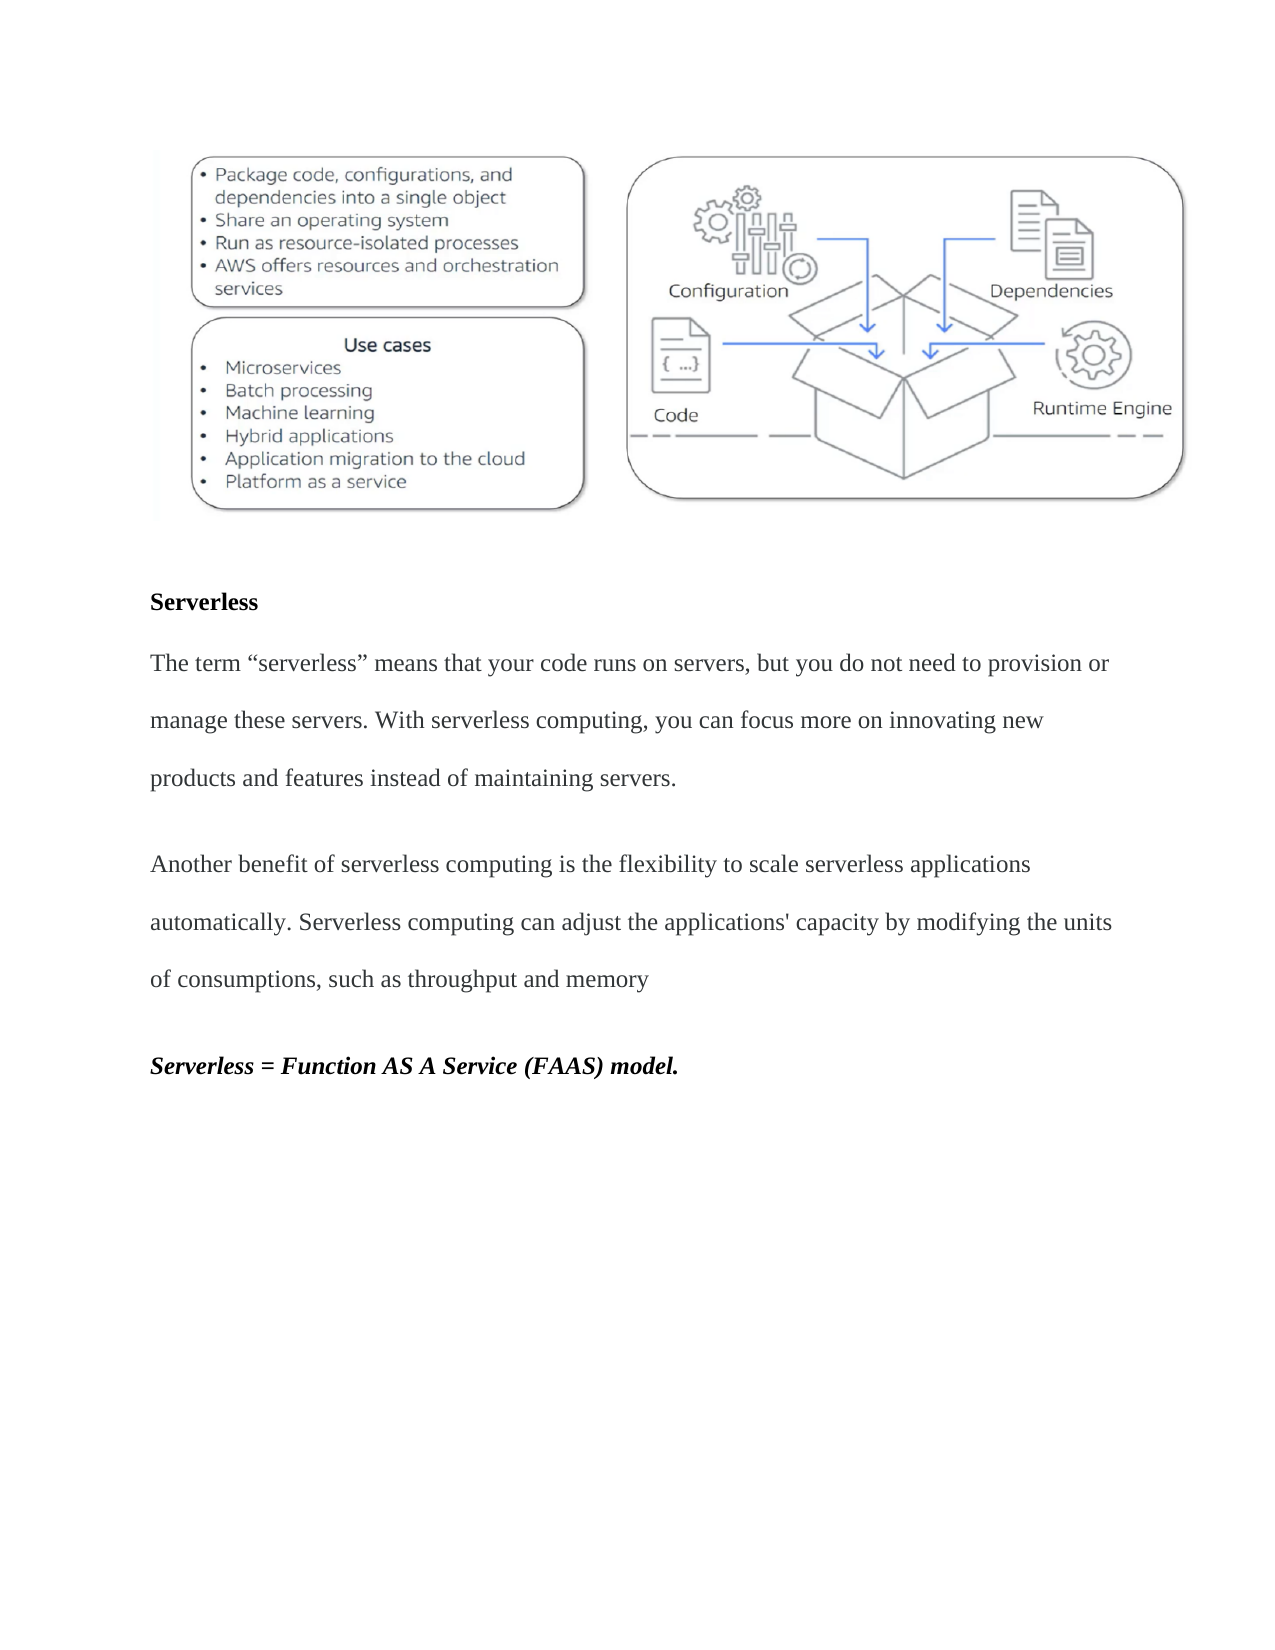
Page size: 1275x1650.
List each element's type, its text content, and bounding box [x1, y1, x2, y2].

picture [150, 150, 1221, 521]
text Serverless [150, 587, 1125, 616]
text Serverless = Function AS A Service (FAAS) model. [150, 1051, 1125, 1080]
text Another benefit of serverless computing is the flexibility to scale serverless applications automatically. Serverless computing can adjust the applications' capacity by modifying the units of consumptions, such as throughput and memory [150, 849, 1125, 993]
text The term “serverless” means that your code runs on servers, but you do not need to provision or manage these servers. With serverless computing, you can focus more on innovating new products and features instead of maintaining servers. [150, 648, 1125, 791]
